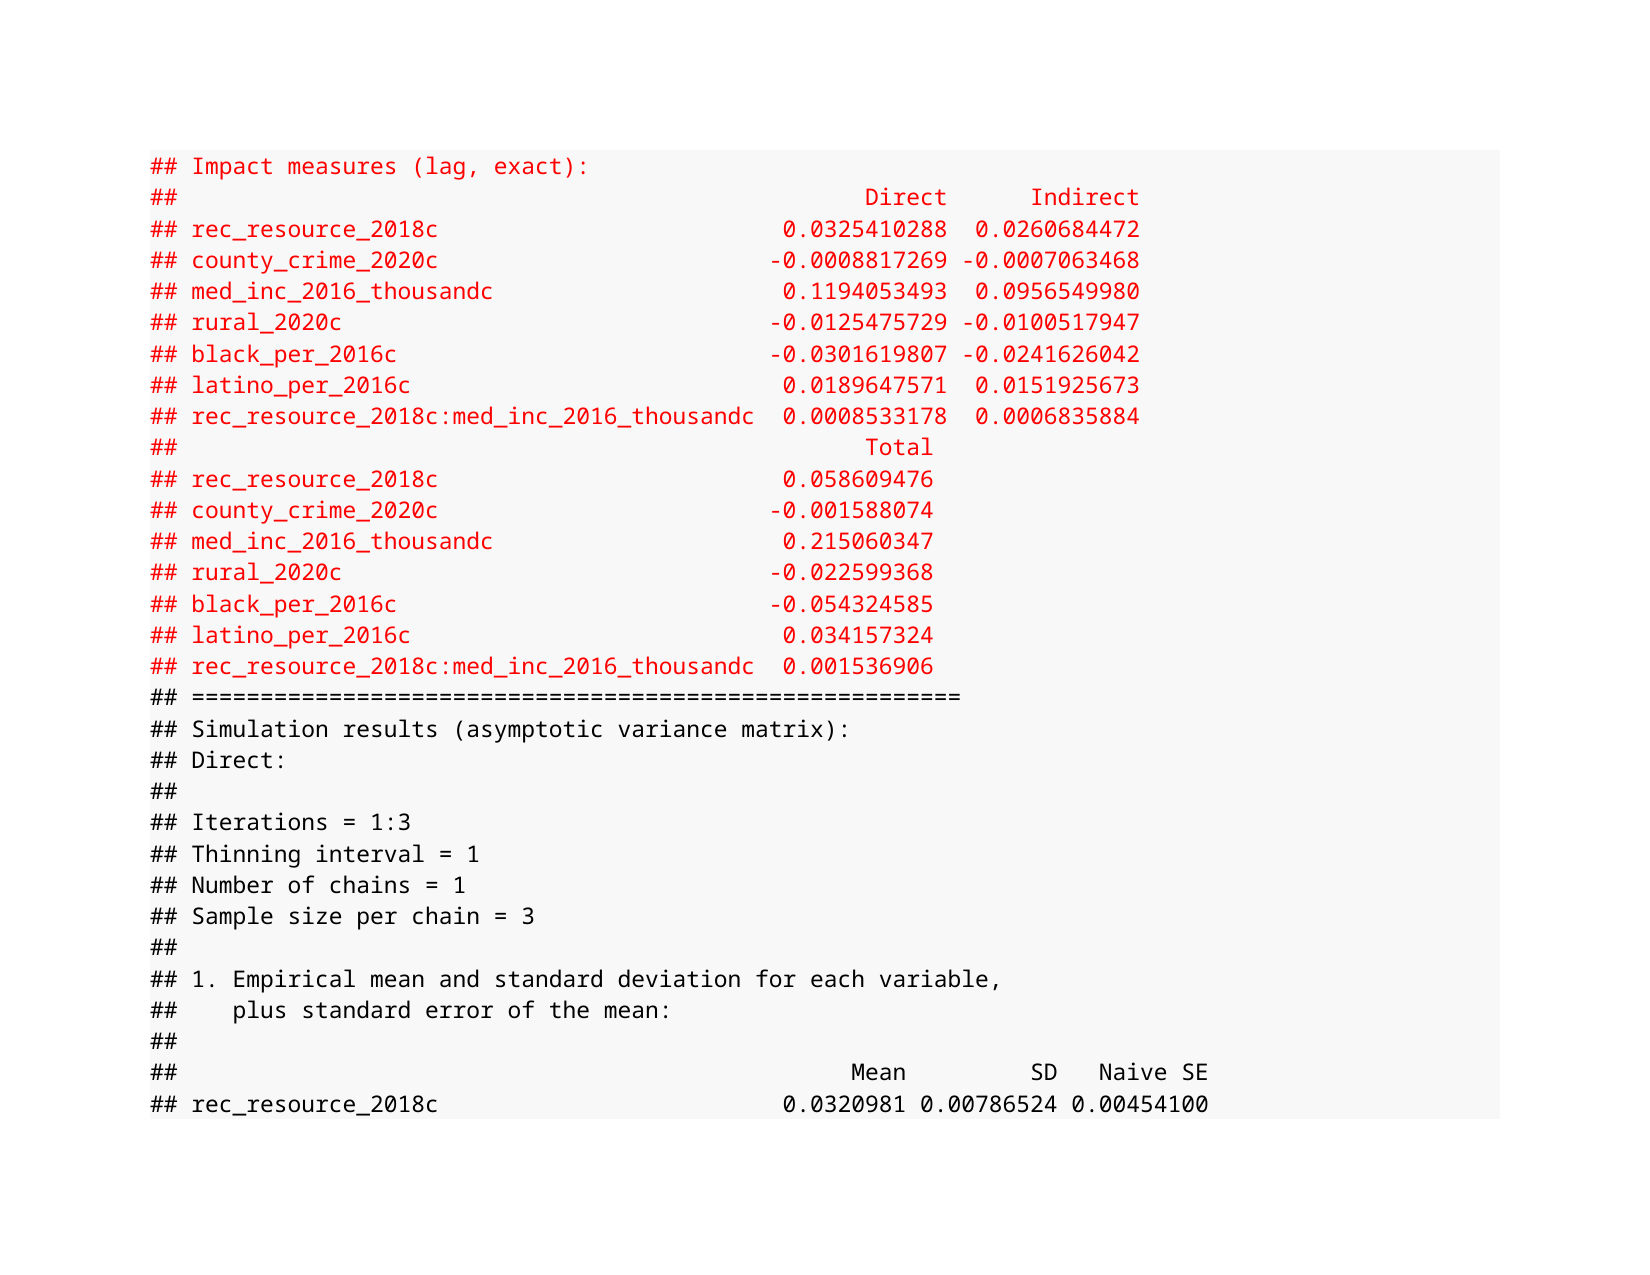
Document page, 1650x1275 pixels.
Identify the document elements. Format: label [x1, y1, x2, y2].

text [150, 150, 1500, 1119]
